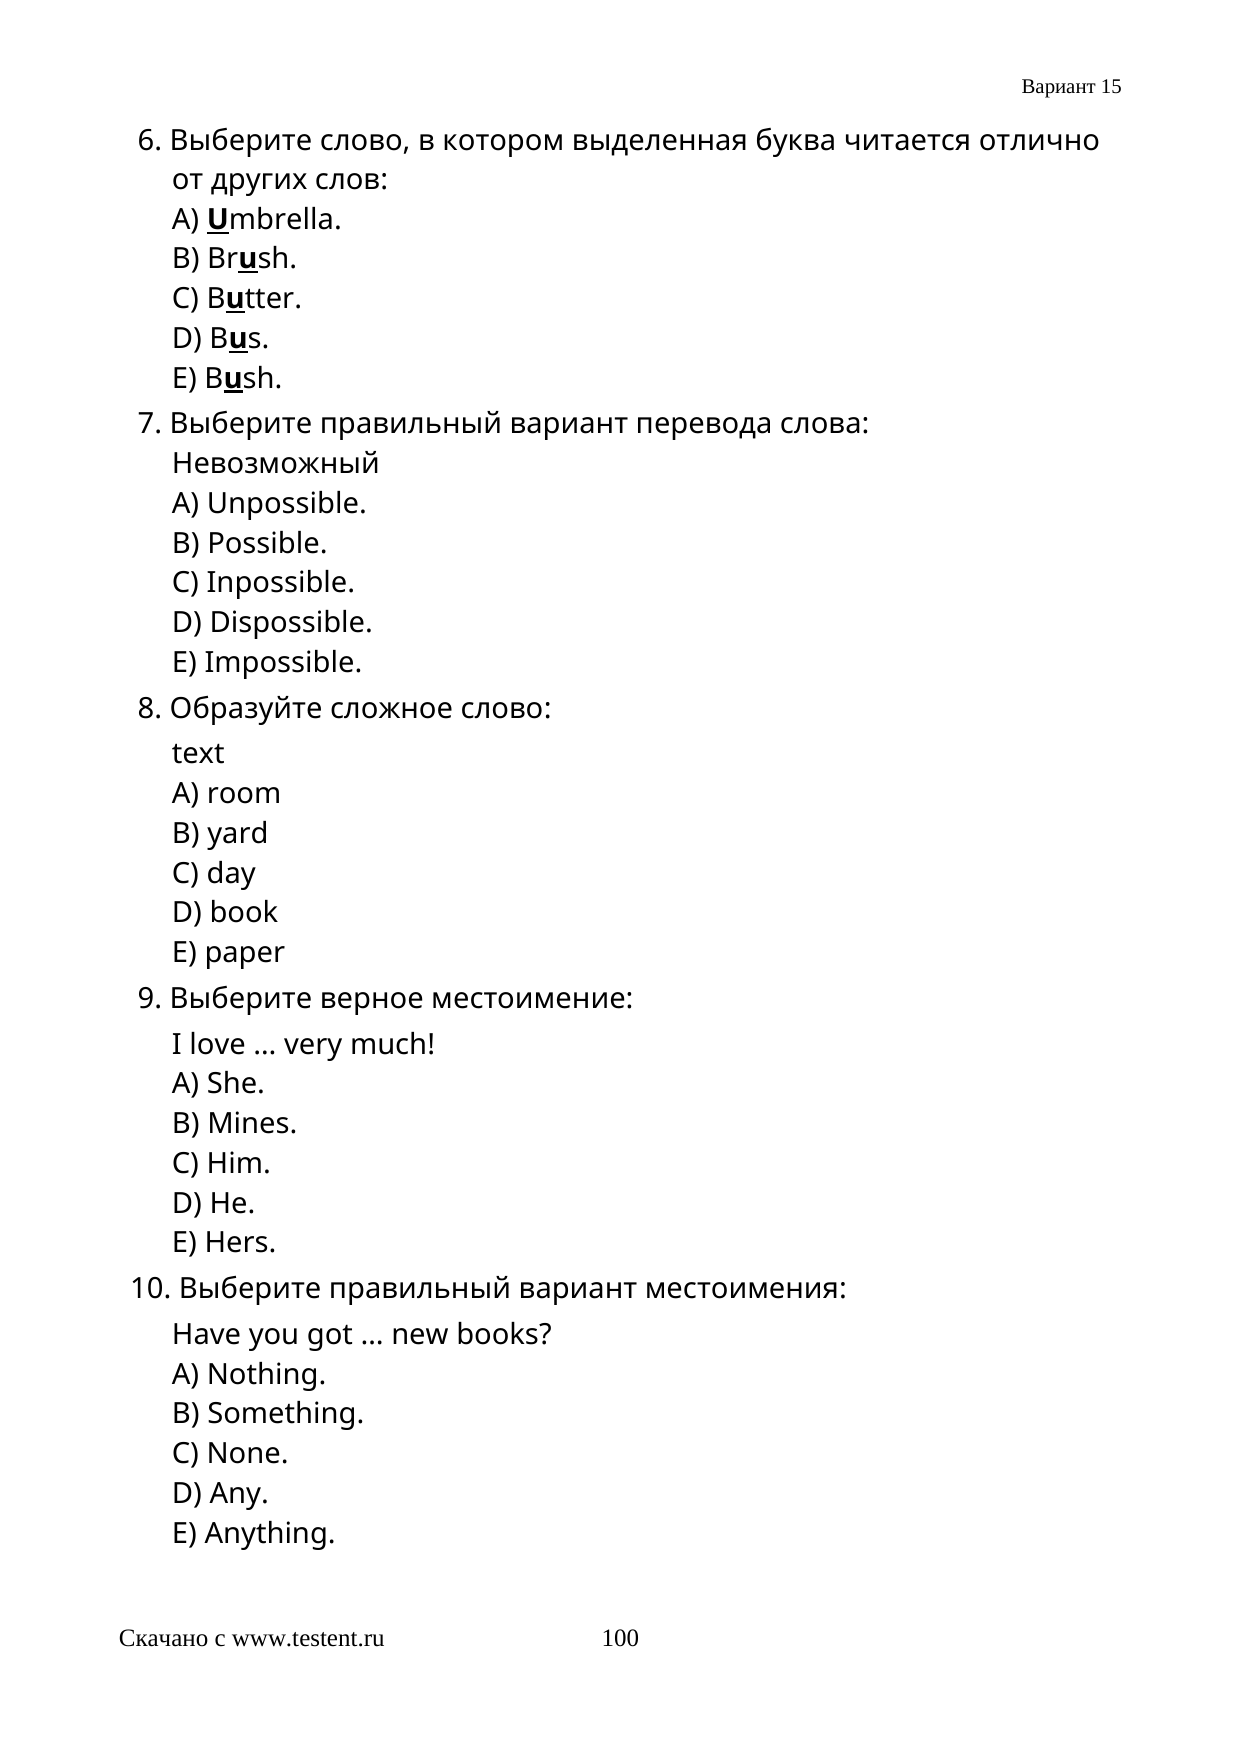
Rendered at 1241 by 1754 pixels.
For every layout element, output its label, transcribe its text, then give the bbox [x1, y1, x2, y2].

table_cell 8. Образуйте сложное слово: text A) room B) yard C) day D) book E) paper [119, 681, 1123, 971]
table_cell 7. Выберите правильный вариант перевода слова: Невозможный A) Unpossible. B) Possible. C) Inpossible. D) Dispossible. E) Impossible. [119, 397, 1123, 681]
table_cell 9. Выберите верное местоимение: I love … very much! A) She. B) Mines. C) Him. D) He. E) Hers. [119, 971, 1123, 1261]
table_cell 10. Выберите правильный вариант местоимения: Have you got … new books? A) Nothing. B) Something. C) None. D) Any. E) Anything. [119, 1261, 1123, 1552]
table_cell 6. Выберите слово, в котором выделенная буква читается отлично от других слов: A) Umbrella. B) Brush. C) Butter. D) Bus. E) Bush. [119, 119, 1123, 397]
